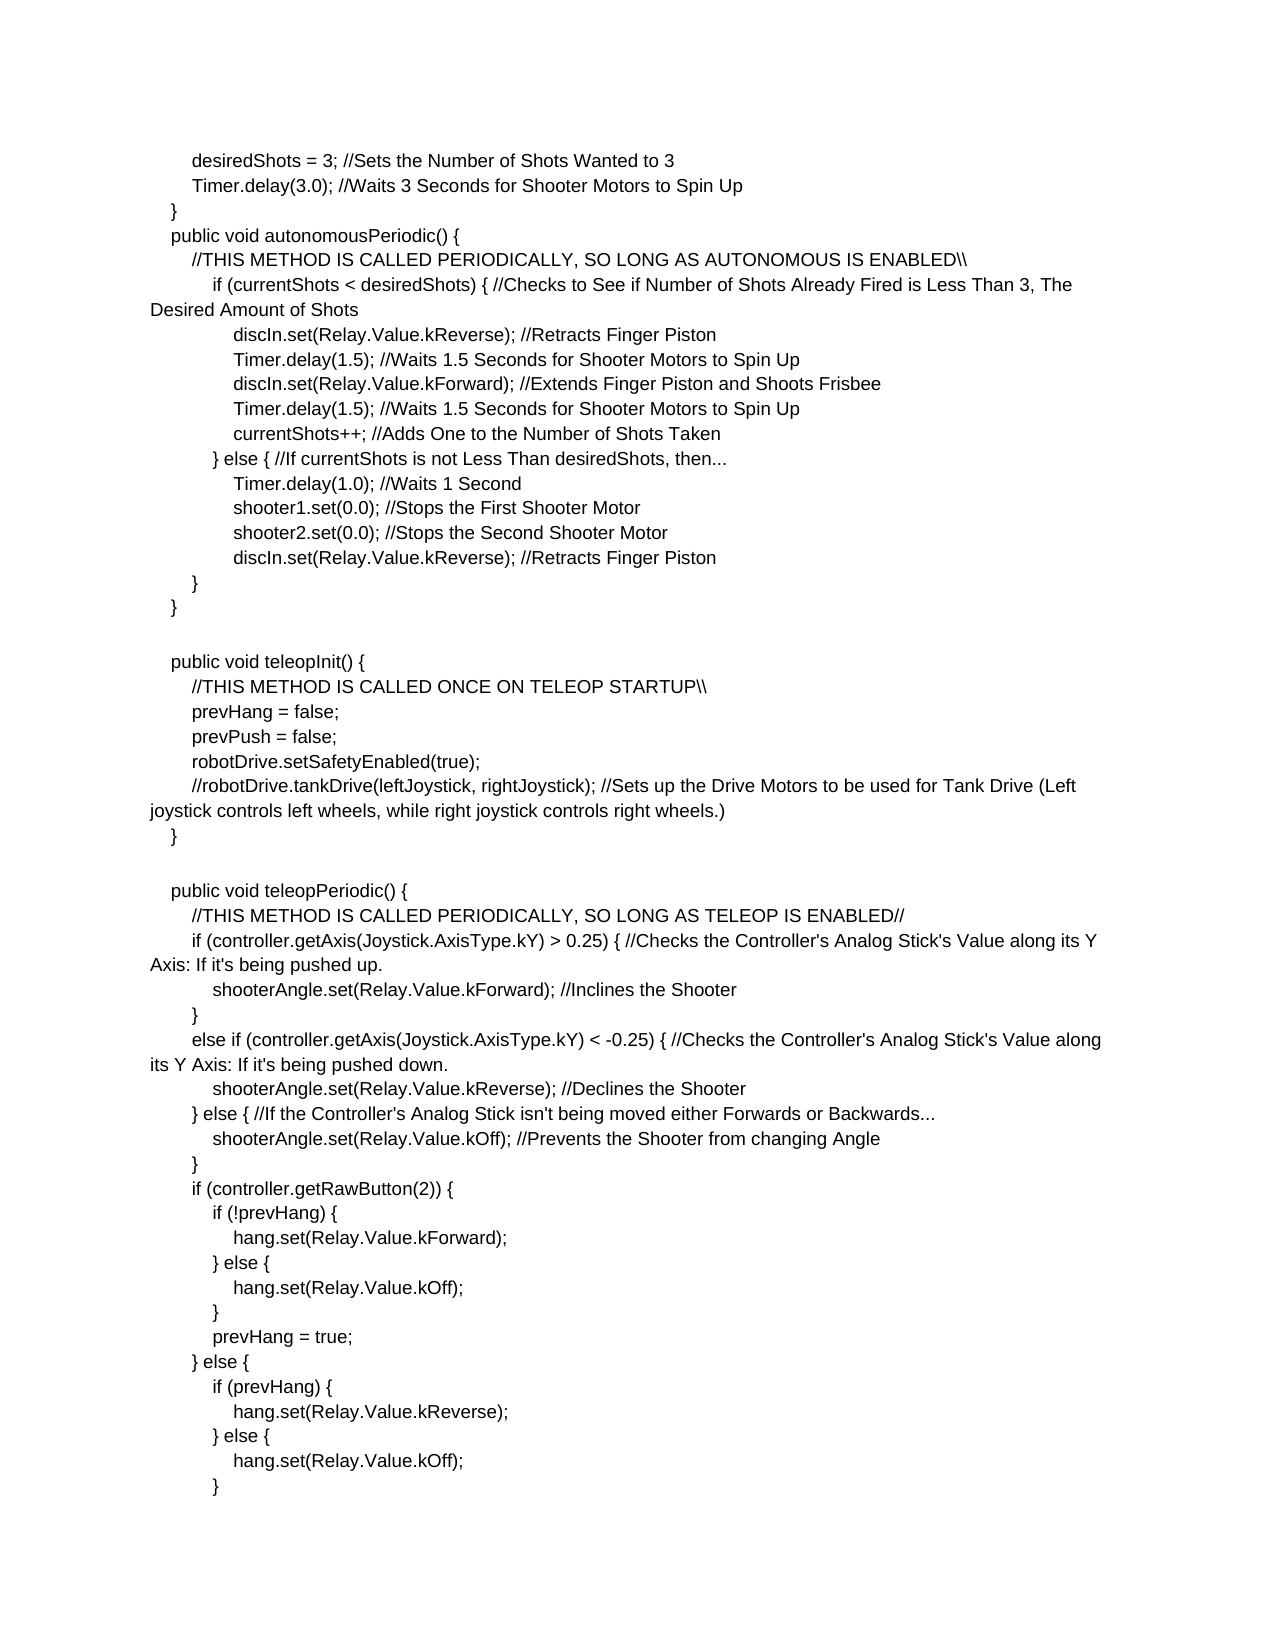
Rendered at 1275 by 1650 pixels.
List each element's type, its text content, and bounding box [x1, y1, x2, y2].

text //robotDrive.tankDrive(leftJoystick, rightJoystick); //Sets up the Drive Motors to be used for Tank Drive (Left joystick controls left wheels, while right joystick controls right wheels.) [150, 775, 1125, 822]
text } [150, 199, 1125, 221]
text //THIS METHOD IS CALLED ONCE ON TELEOP STARTUP\\ [150, 676, 1125, 698]
text hang.set(Relay.Value.kOff); [150, 1450, 1125, 1472]
text Timer.delay(1.5); //Waits 1.5 Seconds for Shooter Motors to Spin Up [150, 398, 1125, 419]
text shooterAngle.set(Relay.Value.kReverse); //Declines the Shooter [150, 1078, 1125, 1100]
text prevHang = true; [150, 1326, 1125, 1348]
text hang.set(Relay.Value.kOff); [150, 1276, 1125, 1298]
text } [150, 1301, 1125, 1323]
text if (prevHang) { [150, 1376, 1125, 1397]
text } [150, 596, 1125, 618]
text //THIS METHOD IS CALLED PERIODICALLY, SO LONG AS TELEOP IS ENABLED// [150, 904, 1125, 926]
text public void teleopPeriodic() { [150, 880, 1125, 901]
text if (currentShots < desiredShots) { //Checks to See if Number of Shots Already Fired is Less Than 3, The Desired Amount of Shots [150, 274, 1125, 320]
text hang.set(Relay.Value.kReverse); [150, 1400, 1125, 1422]
text } else { [150, 1252, 1125, 1273]
text public void autonomousPeriodic() { [150, 224, 1125, 246]
text } else { [150, 1351, 1125, 1372]
text shooter1.set(0.0); //Stops the First Shooter Motor [150, 497, 1125, 519]
text } else { [150, 1425, 1125, 1447]
text } else { //If the Controller's Analog Stick isn't being moved either Forwards or Backwards... [150, 1103, 1125, 1124]
text prevPush = false; [150, 726, 1125, 747]
text } [150, 1004, 1125, 1025]
text prevHang = false; [150, 701, 1125, 722]
text public void teleopInit() { [150, 651, 1125, 673]
text shooter2.set(0.0); //Stops the Second Shooter Motor [150, 522, 1125, 543]
text } [150, 1152, 1125, 1174]
text Timer.delay(3.0); //Waits 3 Seconds for Shooter Motors to Spin Up [150, 175, 1125, 196]
text if (!prevHang) { [150, 1202, 1125, 1224]
text Timer.delay(1.0); //Waits 1 Second [150, 472, 1125, 494]
text } [150, 1475, 1125, 1496]
text shooterAngle.set(Relay.Value.kOff); //Prevents the Shooter from changing Angle [150, 1128, 1125, 1149]
text else if (controller.getAxis(Joystick.AxisType.kY) < -0.25) { //Checks the Controller's Analog Stick's Value along its Y Axis: If it's being pushed down. [150, 1028, 1125, 1075]
text discIn.set(Relay.Value.kReverse); //Retracts Finger Piston [150, 547, 1125, 568]
text shooterAngle.set(Relay.Value.kForward); //Inclines the Shooter [150, 979, 1125, 1001]
text } [150, 825, 1125, 846]
text if (controller.getAxis(Joystick.AxisType.kY) > 0.25) { //Checks the Controller's Analog Stick's Value along its Y Axis: If it's being pushed up. [150, 929, 1125, 976]
text discIn.set(Relay.Value.kReverse); //Retracts Finger Piston [150, 323, 1125, 345]
text //THIS METHOD IS CALLED PERIODICALLY, SO LONG AS AUTONOMOUS IS ENABLED\\ [150, 249, 1125, 271]
text Timer.delay(1.5); //Waits 1.5 Seconds for Shooter Motors to Spin Up [150, 348, 1125, 370]
text robotDrive.setSafetyEnabled(true); [150, 750, 1125, 772]
text } [150, 571, 1125, 593]
text discIn.set(Relay.Value.kForward); //Extends Finger Piston and Shoots Frisbee [150, 373, 1125, 395]
text hang.set(Relay.Value.kForward); [150, 1227, 1125, 1248]
text } else { //If currentShots is not Less Than desiredShots, then... [150, 447, 1125, 469]
text if (controller.getRawButton(2)) { [150, 1177, 1125, 1199]
text currentShots++; //Adds One to the Number of Shots Taken [150, 423, 1125, 444]
text desiredShots = 3; //Sets the Number of Shots Wanted to 3 [150, 150, 1125, 172]
